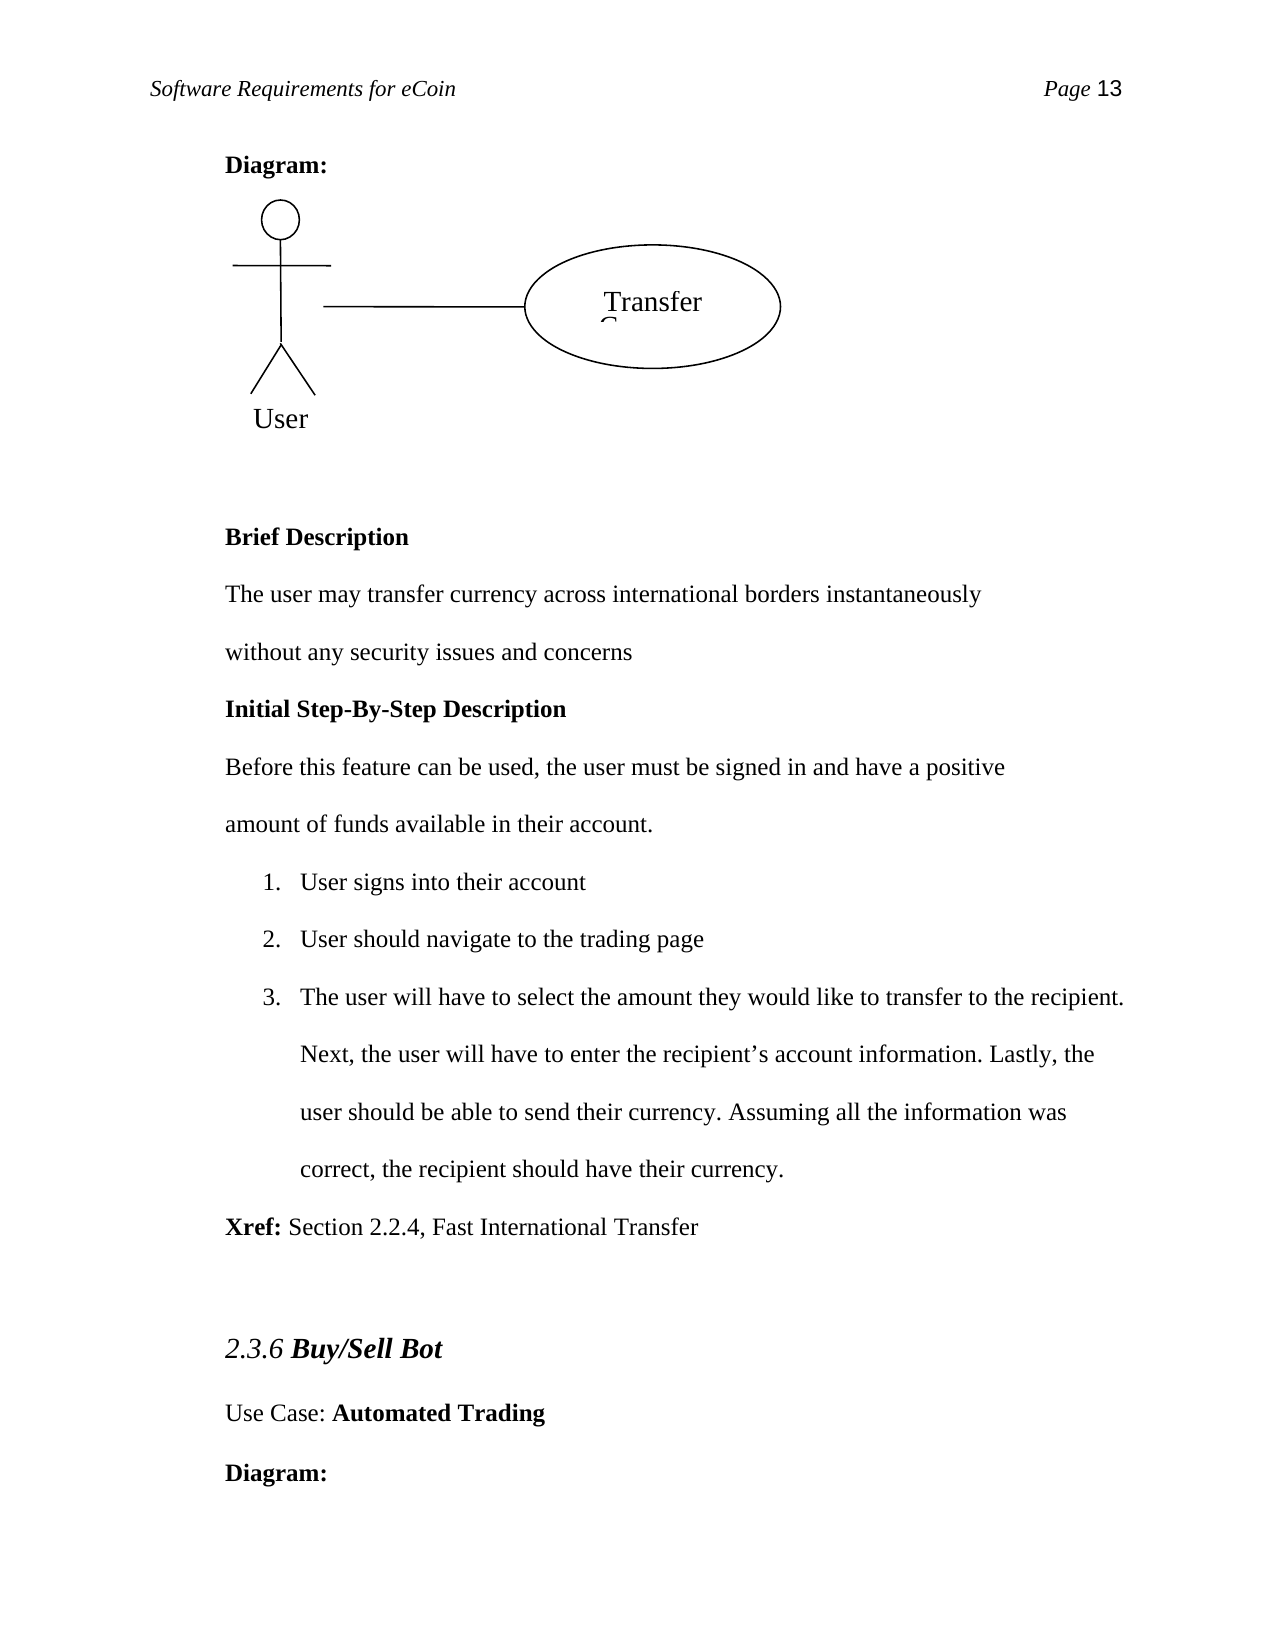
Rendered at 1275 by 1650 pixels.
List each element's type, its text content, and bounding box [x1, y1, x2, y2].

text Use Case: Automated Trading [150, 1398, 1125, 1427]
text Initial Step-By-Step Description [150, 694, 1125, 723]
text Before this feature can be used, the user must be signed in and have a positive [150, 752, 1125, 780]
text amount of funds available in their account. [150, 809, 1125, 838]
subtitle 2.3.6 Buy/Sell Bot [150, 1331, 1125, 1365]
text Diagram: [150, 150, 1125, 179]
list User should navigate to the trading page [262, 924, 1125, 953]
list User signs into their account [262, 867, 1125, 895]
text without any security issues and concerns [150, 637, 1125, 665]
text Diagram: [150, 1458, 1125, 1487]
text Brief Description [150, 207, 1125, 550]
list The user will have to select the amount they would like to transfer to the recipient. Next, the user will have to enter the recipient’s account information. Lastly, the user should be able to send their currency. Assuming all the information was correct, the recipient should have their currency. [262, 982, 1125, 1183]
text Xref: Section 2.2.4, Fast International Transfer [150, 1212, 1125, 1240]
text The user may transfer currency across international borders instantaneously [150, 579, 1125, 608]
